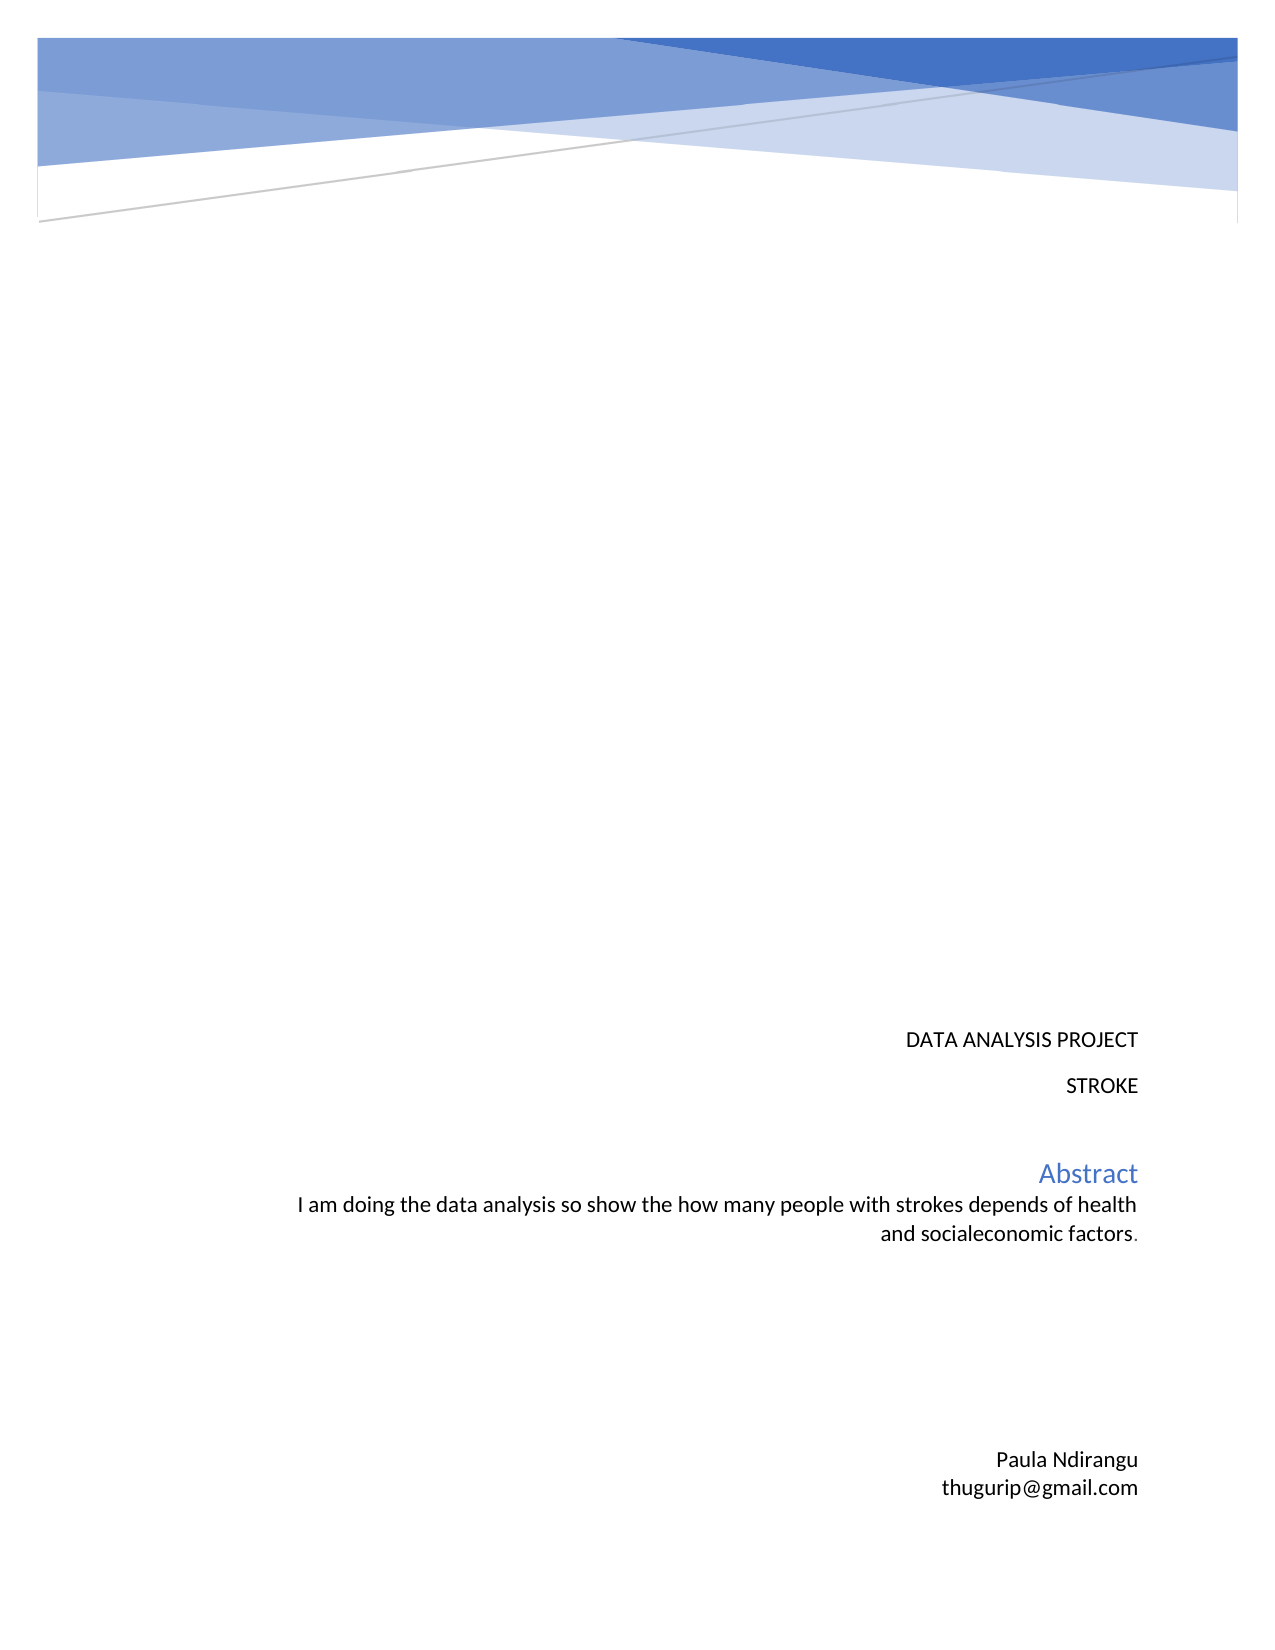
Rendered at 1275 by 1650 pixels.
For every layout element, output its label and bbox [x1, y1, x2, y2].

picture [37, 37, 1238, 238]
